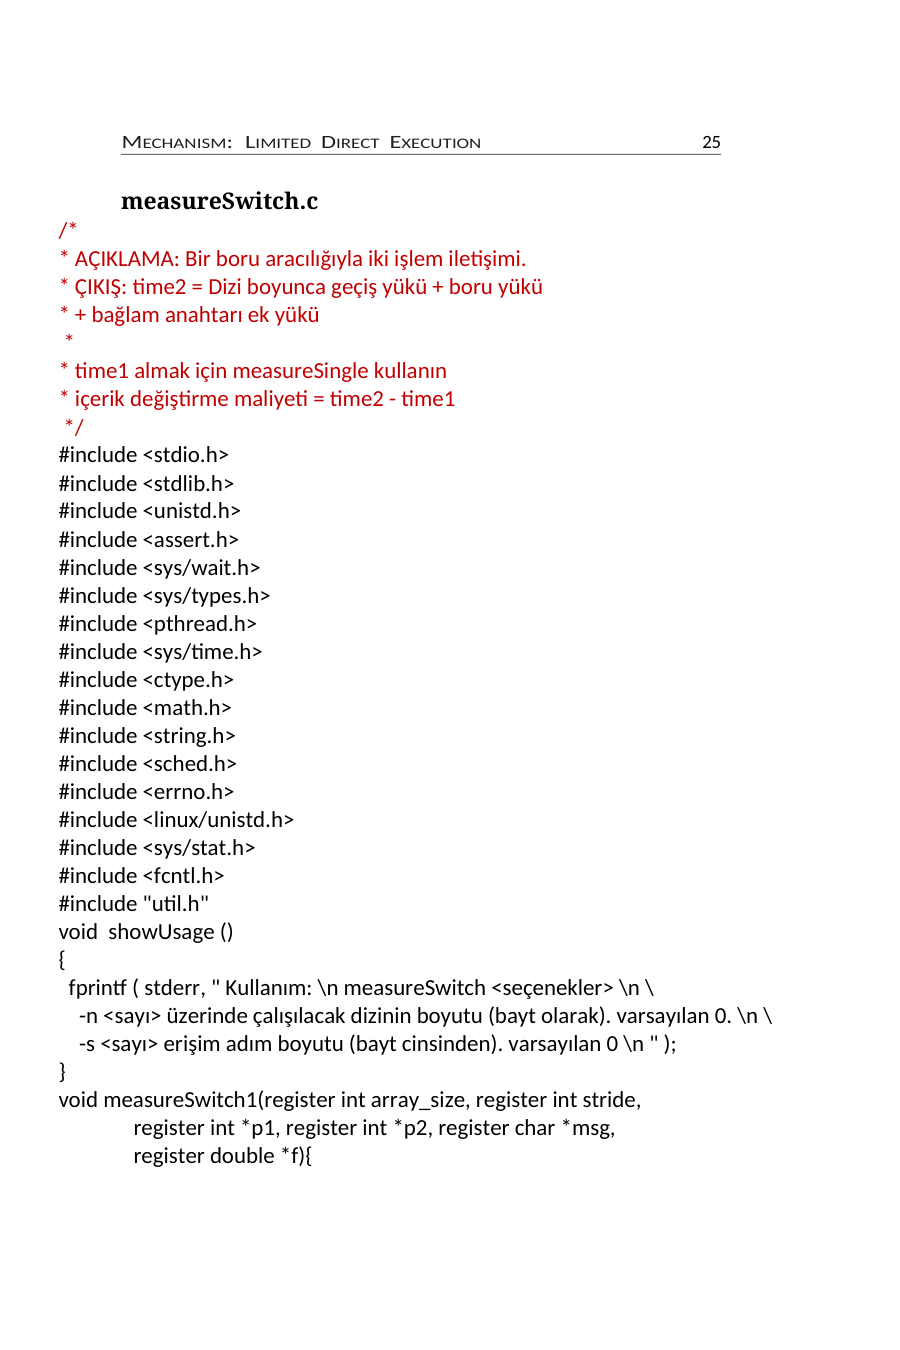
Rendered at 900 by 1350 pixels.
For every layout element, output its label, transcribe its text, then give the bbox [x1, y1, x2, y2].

text * ÇIKIŞ: time2 = Dizi boyunca geçiş yükü + boru yükü [58, 272, 821, 301]
text * + bağlam anahtarı ek yükü [58, 301, 821, 328]
text #include <pthread.h> [58, 609, 821, 637]
text */ [58, 413, 821, 441]
text /* [58, 216, 821, 244]
text #include <assert.h> [58, 525, 821, 553]
text * time1 almak için measureSingle kullanın [58, 357, 821, 384]
text * [58, 328, 821, 357]
text #include <unistd.h> [58, 497, 821, 525]
text #include <sched.h> [58, 749, 821, 777]
text #include <ctype.h> [58, 665, 821, 693]
text #include <fcntl.h> [58, 861, 821, 889]
text #include "util.h" [58, 889, 821, 917]
text #include <errno.h> [58, 777, 821, 805]
text { [58, 945, 821, 973]
text -s <sayı> erişim adım boyutu (bayt cinsinden). varsayılan 0 \n " ); [58, 1029, 821, 1057]
subtitle measureSwitch.c [121, 185, 821, 216]
text * içerik değiştirme maliyeti = time2 - time1 [58, 384, 821, 413]
text #include <sys/wait.h> [58, 553, 821, 581]
text #include <stdlib.h> [58, 469, 821, 497]
text #include <stdio.h> [58, 441, 821, 469]
text #include <linux/unistd.h> [58, 805, 821, 833]
text register double *f){ [58, 1141, 821, 1169]
text * AÇIKLAMA: Bir boru aracılığıyla iki işlem iletişimi. [58, 244, 821, 272]
text #include <sys/stat.h> [58, 833, 821, 861]
text void measureSwitch1(register int array_size, register int stride, [58, 1085, 821, 1113]
text register int *p1, register int *p2, register char *msg, [58, 1113, 821, 1141]
text #include <sys/types.h> [58, 581, 821, 609]
text -n <sayı> üzerinde çalışılacak dizinin boyutu (bayt olarak). varsayılan 0. \n \ [58, 1001, 821, 1029]
text fprintf ( stderr, " Kullanım: \n measureSwitch <seçenekler> \n \ [58, 973, 821, 1001]
text } [58, 1057, 821, 1085]
text #include <sys/time.h> [58, 637, 821, 665]
text void showUsage () [58, 917, 821, 945]
text #include <string.h> [58, 721, 821, 749]
text #include <math.h> [58, 693, 821, 721]
